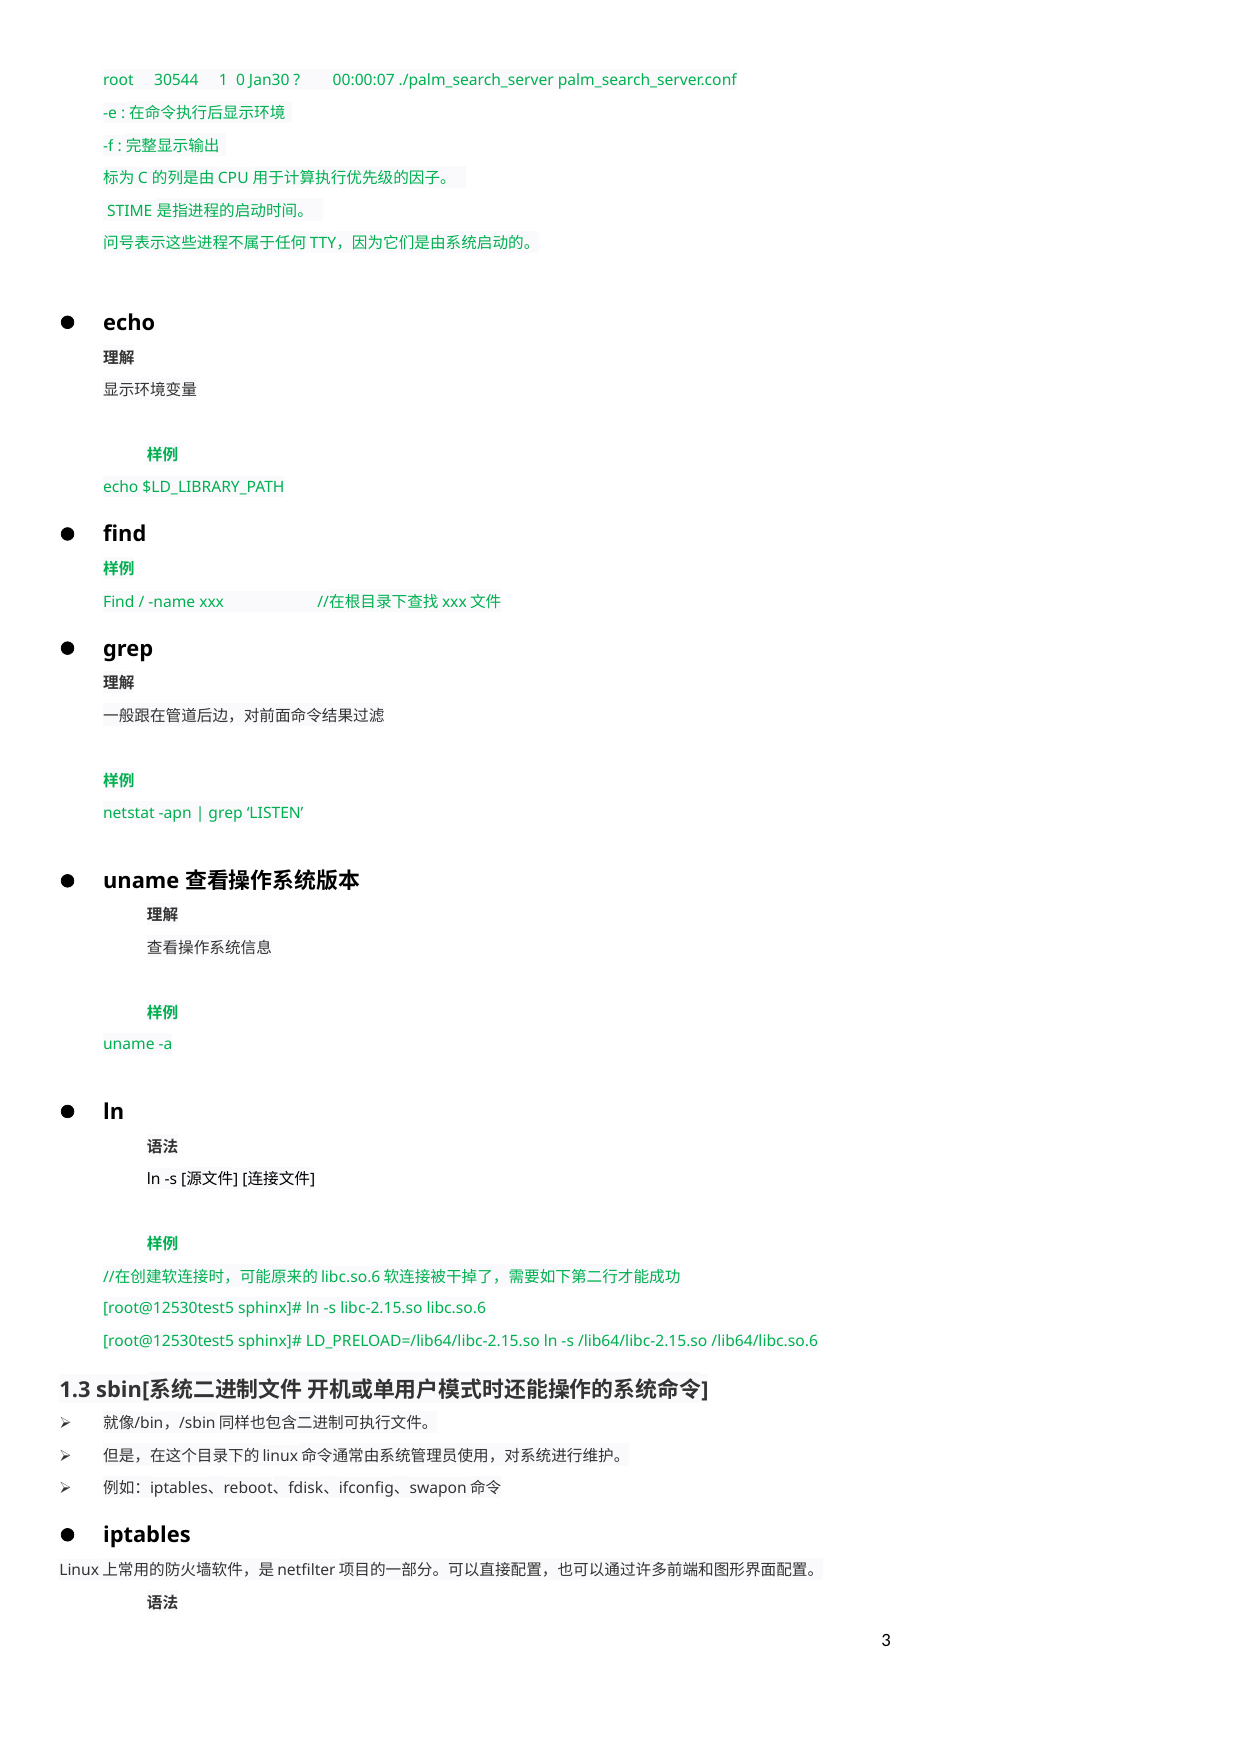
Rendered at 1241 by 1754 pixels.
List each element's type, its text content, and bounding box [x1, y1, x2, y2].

subtitle echo [59, 305, 1181, 338]
text netstat -apn | grep ‘LISTEN’ [59, 796, 1181, 828]
subtitle uname 查看操作系统版本 [59, 863, 1181, 895]
text root 30544 1 0 Jan30 ? 00:00:07 ./palm_search_server palm_search_server.conf [59, 63, 1181, 96]
text 样例 [59, 763, 1181, 796]
text 样例 [59, 552, 1181, 584]
list 例如：iptables、reboot、fdisk、ifconfig、swapon命令 [59, 1471, 1181, 1503]
subtitle iptables [59, 1518, 1181, 1550]
text 显示环境变量 [59, 372, 1181, 405]
text [root@12530test5 sphinx]# LD_PRELOAD=/lib64/libc-2.15.so ln -s /lib64/libc-2.15.so /lib64/libc.so.6 [59, 1324, 1181, 1357]
text 样例 [103, 1227, 1181, 1259]
text [root@12530test5 sphinx]# ln -s libc-2.15.so libc.so.6 [59, 1292, 1181, 1324]
text 样例 [103, 437, 1181, 470]
list Linux上常用的防火墙软件，是netfilter项目的一部分。可以直接配置，也可以通过许多前端和图形界面配置。 [59, 1552, 1181, 1585]
text 查看操作系统信息 [103, 930, 1181, 962]
subtitle 1.3 sbin[系统二进制文件 开机或单用户模式时还能操作的系统命令] [59, 1371, 1181, 1404]
text ln -s [源文件] [连接文件] [103, 1162, 1181, 1194]
text 理解 [103, 897, 1181, 930]
text 问号表示这些进程不属于任何 TTY，因为它们是由系统启动的。 [59, 226, 1181, 258]
subtitle ln [59, 1094, 1181, 1127]
text 一般跟在管道后边，对前面命令结果过滤 [59, 698, 1181, 731]
subtitle find [59, 517, 1181, 549]
text //在创建软连接时，可能原来的libc.so.6软连接被干掉了，需要如下第二行才能成功 [59, 1259, 1181, 1292]
text 标为 C 的列是由 CPU 用于计算执行优先级的因子。 [59, 161, 1181, 193]
text echo $LD_LIBRARY_PATH [59, 470, 1181, 502]
text STIME 是指进程的启动时间。 [59, 193, 1181, 226]
text 理解 [59, 340, 1181, 372]
list 但是，在这个目录下的linux命令通常由系统管理员使用，对系统进行维护。 [59, 1438, 1181, 1471]
list 就像/bin，/sbin同样也包含二进制可执行文件。 [59, 1406, 1181, 1438]
text 理解 [59, 666, 1181, 698]
text -e : 在命令执行后显示环境 [59, 96, 1181, 128]
text Find / -name xxx //在根目录下查找 xxx文件 [59, 584, 1181, 617]
text uname -a [59, 1027, 1181, 1060]
subtitle grep [59, 631, 1181, 664]
text 语法 [103, 1585, 1181, 1617]
text 语法 [103, 1129, 1181, 1162]
text 样例 [103, 995, 1181, 1027]
text -f : 完整显示输出 [59, 128, 1181, 161]
